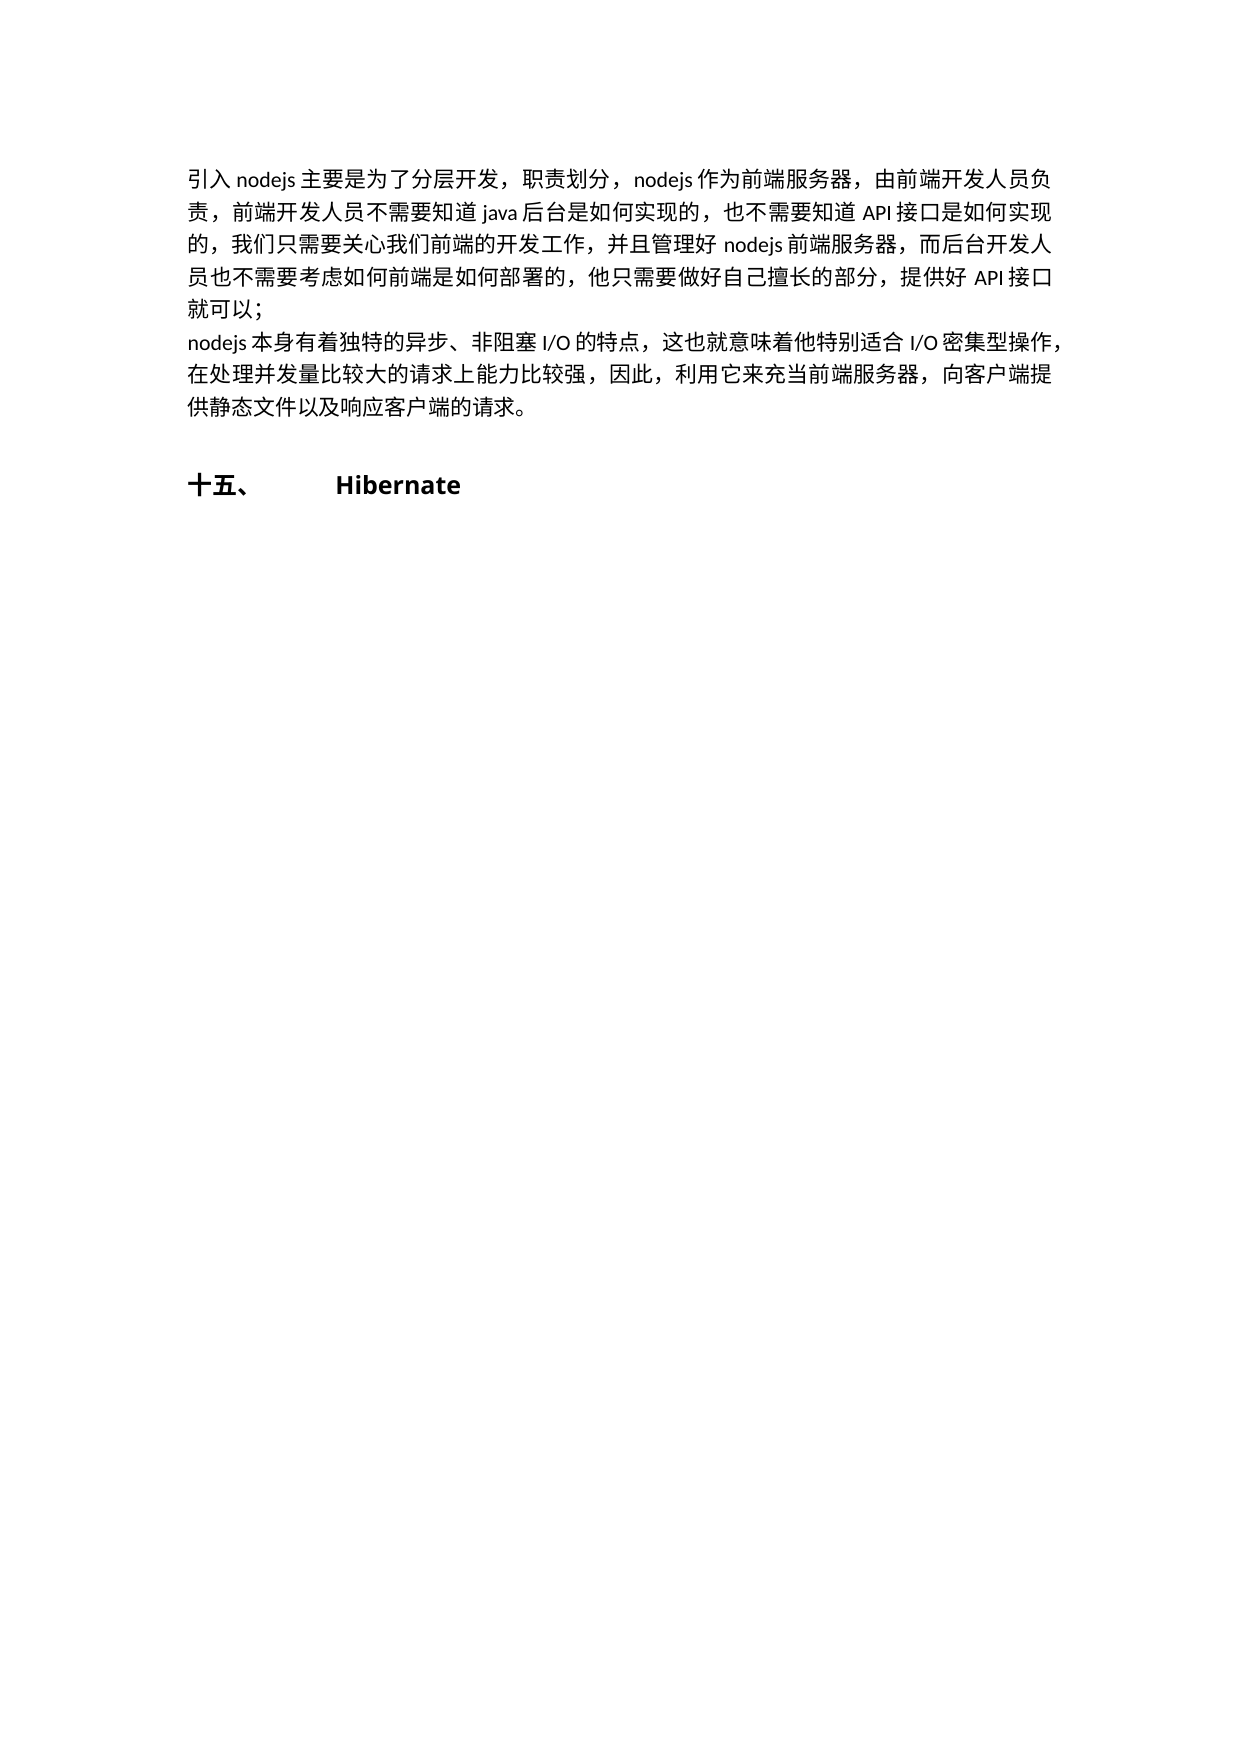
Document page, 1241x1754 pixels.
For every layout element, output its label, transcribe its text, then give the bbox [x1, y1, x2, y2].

subtitle Hibernate [187, 451, 1053, 516]
text nodejs本身有着独特的异步、非阻塞I/O的特点，这也就意味着他特别适合I/O密集型操作，在处理并发量比较大的请求上能力比较强，因此，利用它来充当前端服务器，向客户端提供静态文件以及响应客户端的请求。 [187, 324, 1053, 422]
